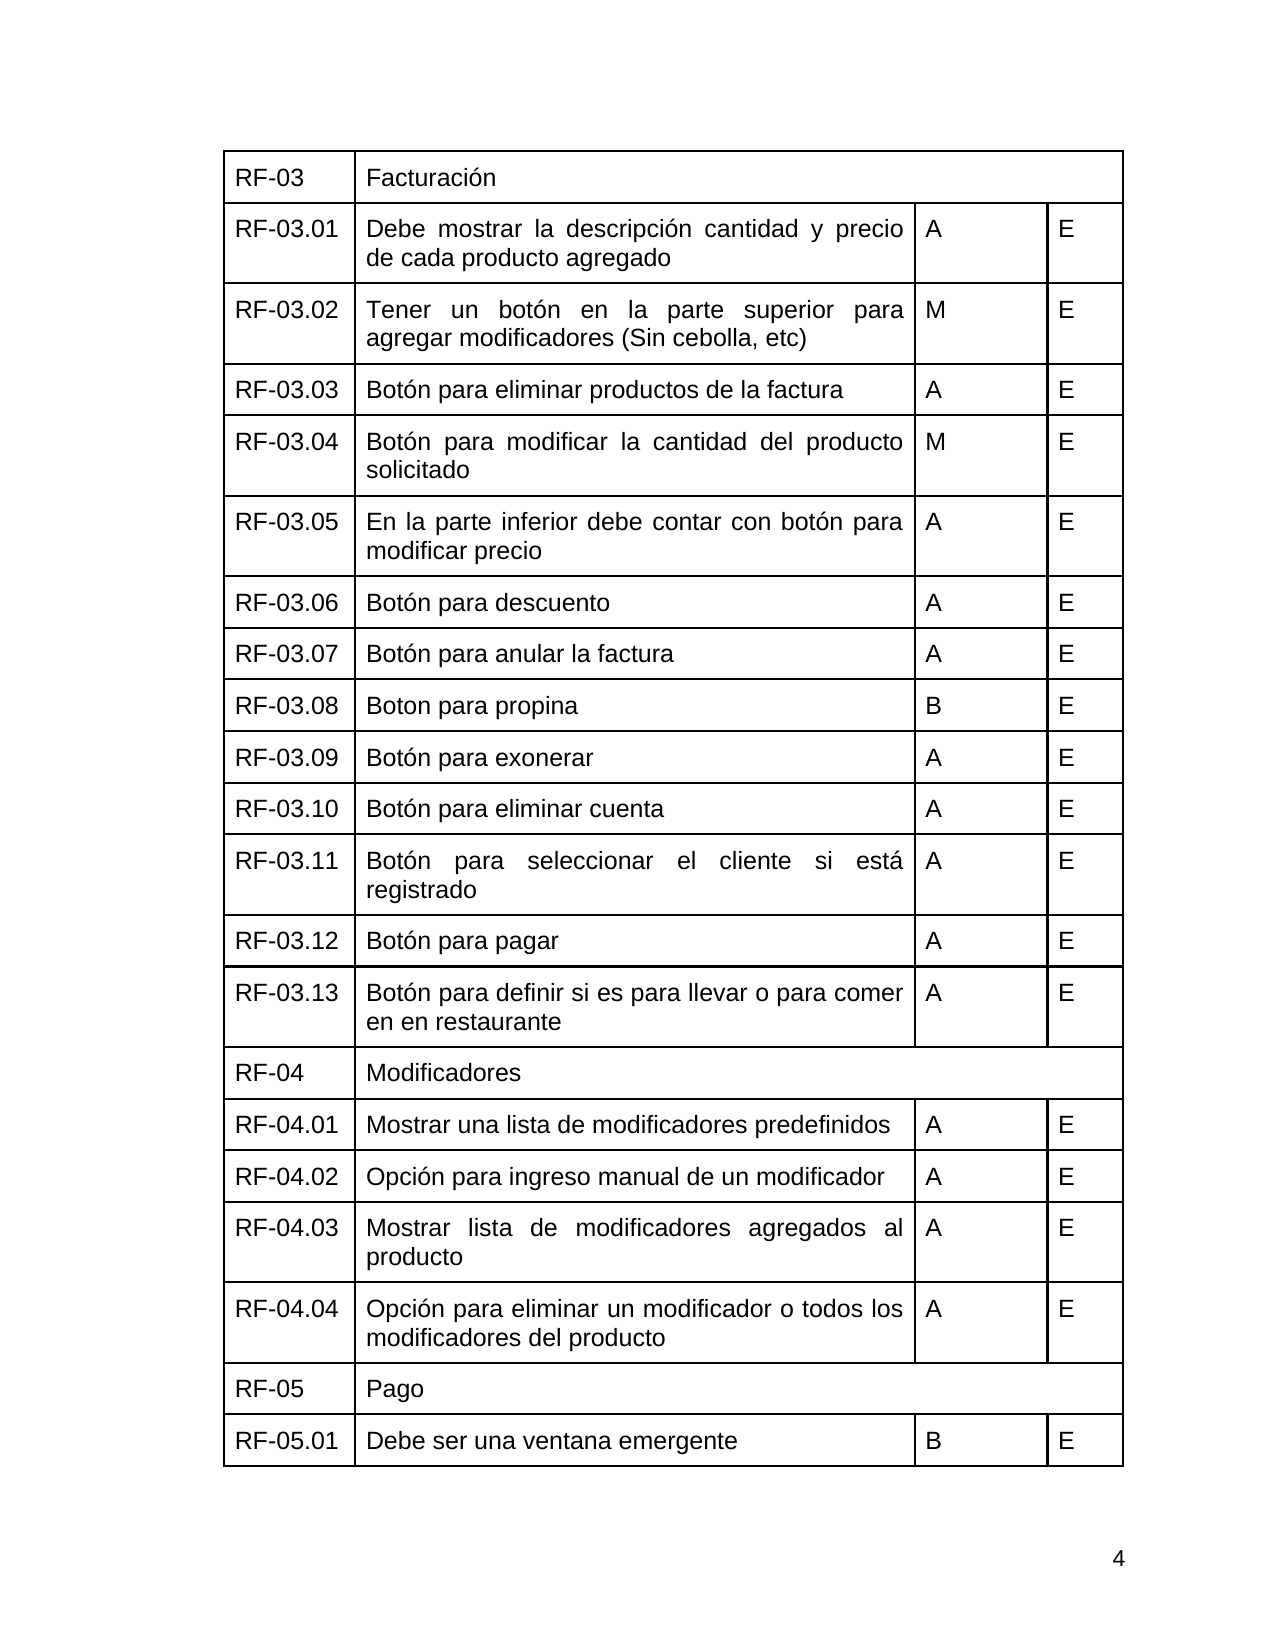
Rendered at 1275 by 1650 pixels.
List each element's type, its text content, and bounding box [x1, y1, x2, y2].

table_cell A [916, 1100, 1046, 1149]
table_cell RF-04.03 [225, 1203, 354, 1281]
table_cell E [1049, 916, 1122, 965]
table_cell E [1049, 1151, 1122, 1201]
table_cell RF-04.01 [225, 1100, 354, 1149]
table_cell Facturación [356, 152, 1122, 202]
table_cell Botón para seleccionar el cliente si está registrado [356, 835, 914, 914]
table_cell Botón para eliminar productos de la factura [356, 365, 914, 414]
table_cell A [916, 835, 1046, 914]
table_cell RF-03.05 [225, 497, 354, 575]
table_cell A [916, 732, 1046, 782]
table_cell RF-03.03 [225, 365, 354, 414]
table_cell A [916, 916, 1046, 965]
table_cell E [1049, 1415, 1122, 1465]
table_cell A [916, 577, 1046, 627]
table_cell M [916, 416, 1046, 494]
table_cell E [1049, 1203, 1122, 1281]
table_cell E [1049, 284, 1122, 362]
table_cell A [916, 968, 1046, 1046]
table_cell Opción para eliminar un modificador o todos los modificadores del producto [356, 1283, 914, 1362]
table_cell E [1049, 629, 1122, 678]
table_cell A [916, 204, 1046, 282]
table_cell A [916, 1151, 1046, 1201]
table_cell E [1049, 365, 1122, 414]
table_cell B [916, 680, 1046, 730]
table_cell Botón para definir si es para llevar o para comer en en restaurante [356, 968, 914, 1046]
table_cell A [916, 629, 1046, 678]
table_cell E [1049, 204, 1122, 282]
table_cell Botón para exonerar [356, 732, 914, 782]
table_cell RF-03.06 [225, 577, 354, 627]
table_cell E [1049, 1283, 1122, 1362]
table_cell E [1049, 680, 1122, 730]
table_cell RF-03.11 [225, 835, 354, 914]
table_cell Boton para propina [356, 680, 914, 730]
table_cell Botón para descuento [356, 577, 914, 627]
table_cell RF-04.02 [225, 1151, 354, 1201]
table_cell E [1049, 835, 1122, 914]
table_cell A [916, 365, 1046, 414]
table_cell E [1049, 577, 1122, 627]
table_cell RF-04.04 [225, 1283, 354, 1362]
table_cell E [1049, 497, 1122, 575]
table_cell RF-05.01 [225, 1415, 354, 1465]
table_cell A [916, 1203, 1046, 1281]
table_cell Tener un botón en la parte superior para agregar modificadores (Sin cebolla, etc) [356, 284, 914, 362]
table_cell E [1049, 784, 1122, 833]
table_cell RF-05 [225, 1364, 354, 1413]
table_cell Debe mostrar la descripción cantidad y precio de cada producto agregado [356, 204, 914, 282]
table_cell RF-03.08 [225, 680, 354, 730]
table_cell Botón para anular la factura [356, 629, 914, 678]
table_cell RF-03 [225, 152, 354, 202]
table_cell Botón para eliminar cuenta [356, 784, 914, 833]
table_cell RF-03.02 [225, 284, 354, 362]
table_cell M [916, 284, 1046, 362]
table_cell RF-03.01 [225, 204, 354, 282]
table_cell E [1049, 968, 1122, 1046]
table_cell RF-03.07 [225, 629, 354, 678]
table_cell E [1049, 732, 1122, 782]
table_cell RF-03.12 [225, 916, 354, 965]
table_cell Pago [356, 1364, 1122, 1413]
table_cell RF-03.10 [225, 784, 354, 833]
table_cell E [1049, 416, 1122, 494]
table_cell RF-03.04 [225, 416, 354, 494]
table_cell Opción para ingreso manual de un modificador [356, 1151, 914, 1201]
table_cell E [1049, 1100, 1122, 1149]
table_cell A [916, 784, 1046, 833]
table_cell A [916, 497, 1046, 575]
table_cell Botón para modificar la cantidad del producto solicitado [356, 416, 914, 494]
table_cell Mostrar una lista de modificadores predefinidos [356, 1100, 914, 1149]
table_cell Debe ser una ventana emergente [356, 1415, 914, 1465]
table_cell A [916, 1283, 1046, 1362]
table_cell En la parte inferior debe contar con botón para modificar precio [356, 497, 914, 575]
table_cell RF-03.09 [225, 732, 354, 782]
table_cell Botón para pagar [356, 916, 914, 965]
table_cell Modificadores [356, 1048, 1122, 1097]
table_cell B [916, 1415, 1046, 1465]
table_cell RF-04 [225, 1048, 354, 1097]
table_cell Mostrar lista de modificadores agregados al producto [356, 1203, 914, 1281]
table_cell RF-03.13 [225, 968, 354, 1046]
